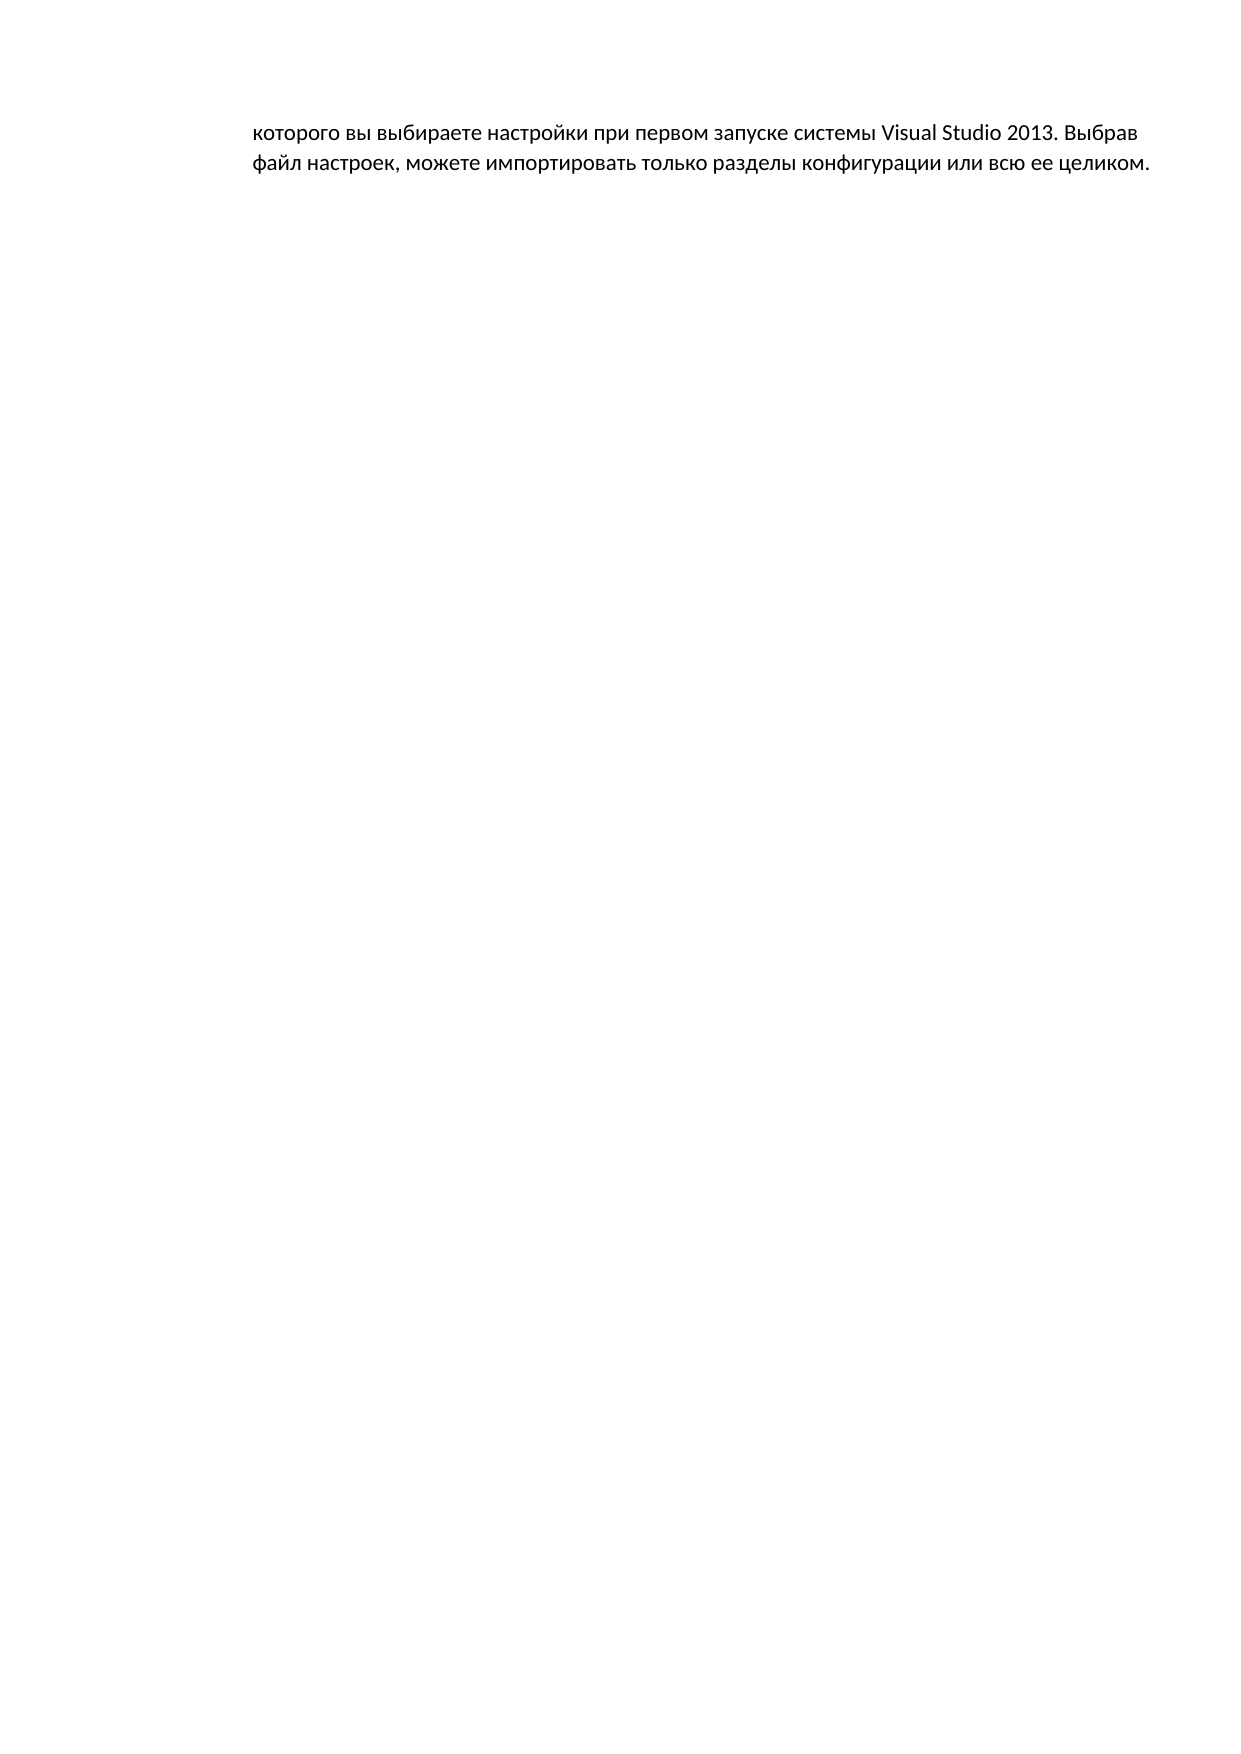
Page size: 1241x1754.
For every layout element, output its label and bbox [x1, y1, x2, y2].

list [252, 118, 1152, 176]
